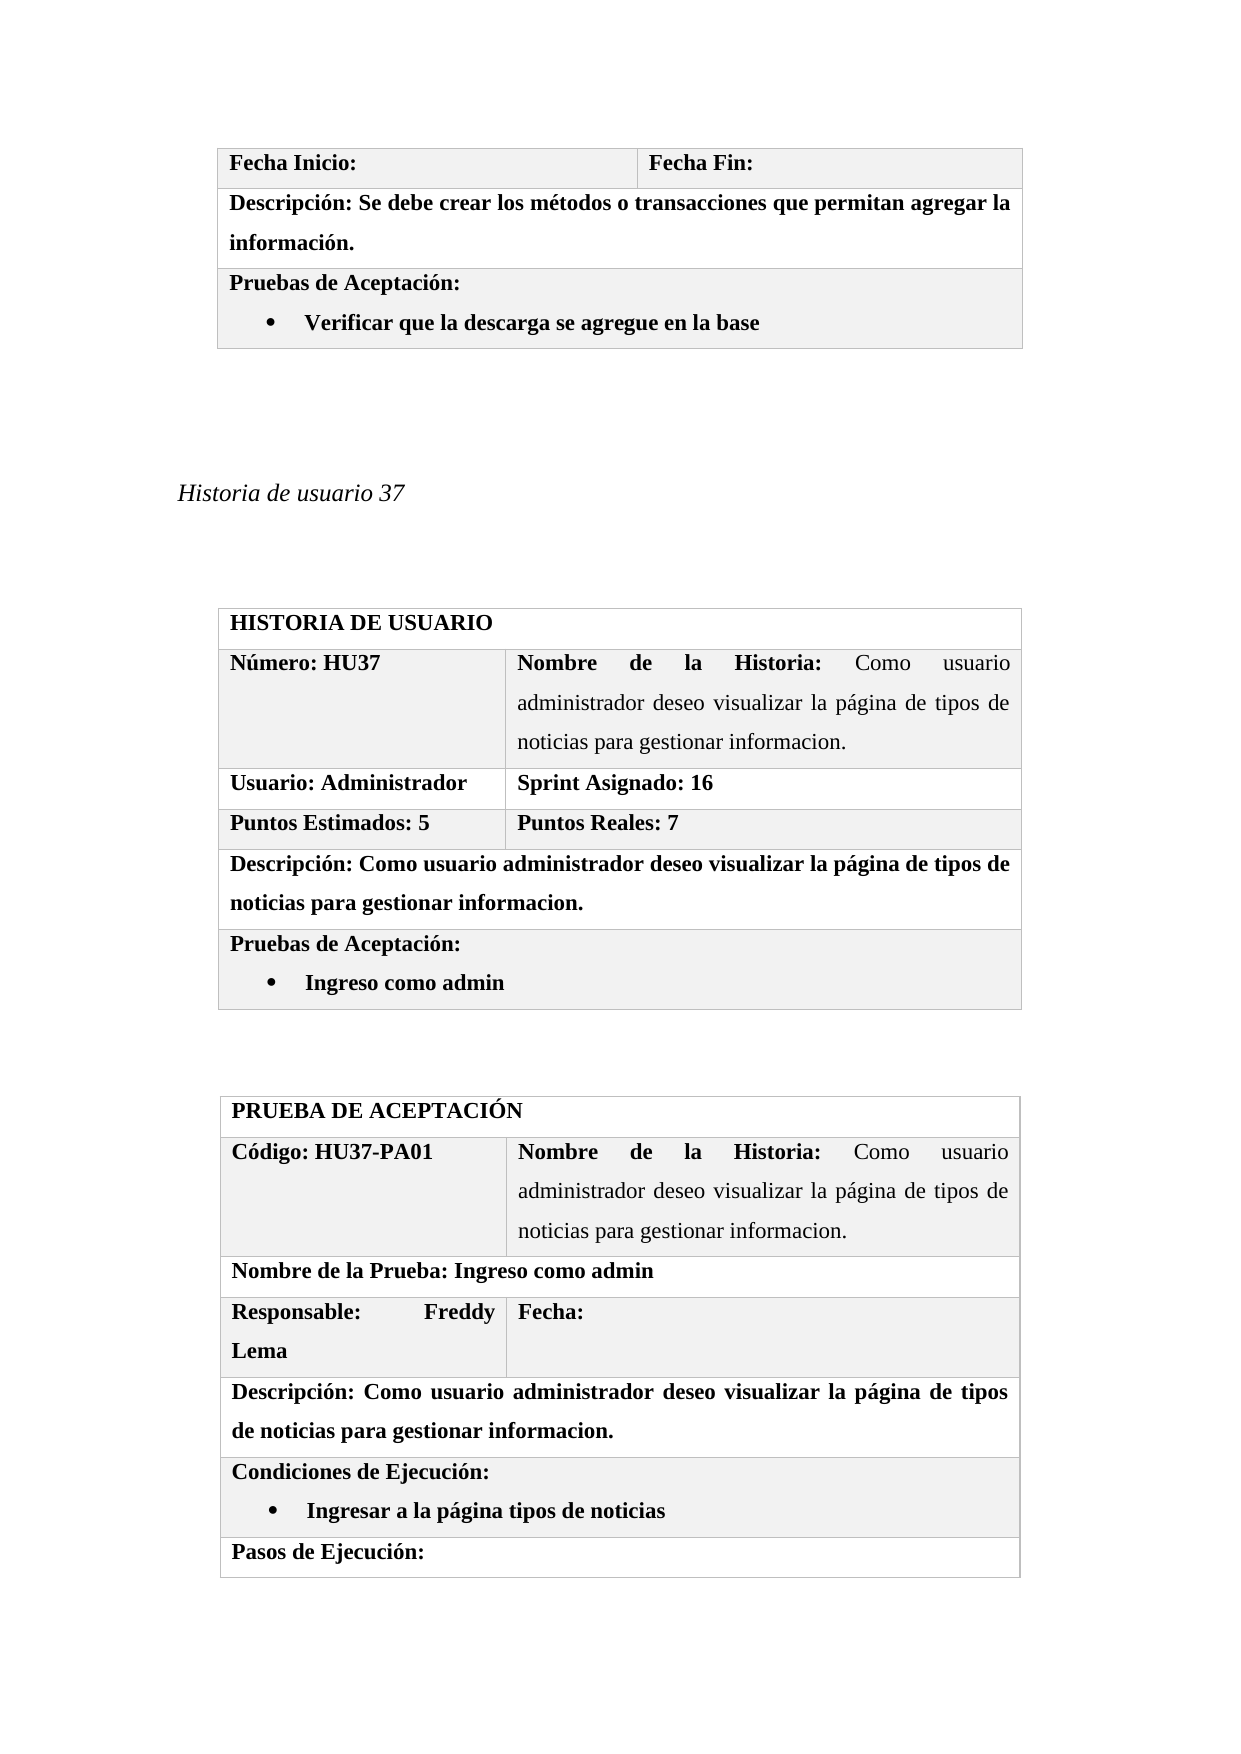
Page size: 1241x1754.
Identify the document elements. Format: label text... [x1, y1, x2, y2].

table_cell Descripción: Se debe crear los métodos o transacciones que permitan agregar la información. [218, 189, 1022, 268]
table_cell Pruebas de Aceptación: Ingreso como admin [219, 930, 1021, 1009]
table_cell Número: HU37 [219, 650, 505, 768]
table_cell Fecha: [507, 1298, 1019, 1377]
table_cell Pruebas de Aceptación: Verificar que la descarga se agregue en la base [218, 269, 1022, 348]
table_cell Código: HU37-PA01 [221, 1138, 506, 1256]
table_cell Descripción: Como usuario administrador deseo visualizar la página de tipos de noticias para gestionar informacion. [219, 850, 1021, 929]
table_cell Nombre de la Historia: Como usuario administrador deseo visualizar la página de tipos de noticias para gestionar informacion. [507, 1138, 1019, 1256]
table_cell Fecha Inicio: [218, 149, 637, 188]
table_header PRUEBA DE ACEPTACIÓN [221, 1097, 1019, 1137]
table_cell Descripción: Como usuario administrador deseo visualizar la página de tipos de noticias para gestionar informacion. [221, 1378, 1019, 1457]
text Historia de usuario 37 [177, 478, 1063, 507]
table_cell Puntos Estimados: 5 [219, 810, 505, 849]
table_cell Fecha Fin: [638, 149, 1022, 188]
table_cell Nombre de la Historia: Como usuario administrador deseo visualizar la página de tipos de noticias para gestionar informacion. [506, 650, 1021, 768]
table_cell Sprint Asignado: 16 [506, 769, 1021, 808]
table_header HISTORIA DE USUARIO [219, 609, 1021, 648]
table_cell Usuario: Administrador [219, 769, 505, 808]
table_cell Condiciones de Ejecución: Ingresar a la página tipos de noticias [221, 1458, 1019, 1537]
table_cell Puntos Reales: 7 [506, 810, 1021, 849]
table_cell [221, 1538, 1019, 1577]
table_cell Responsable: Freddy Lema [221, 1298, 506, 1377]
table_cell Nombre de la Prueba: Ingreso como admin [221, 1257, 1019, 1297]
